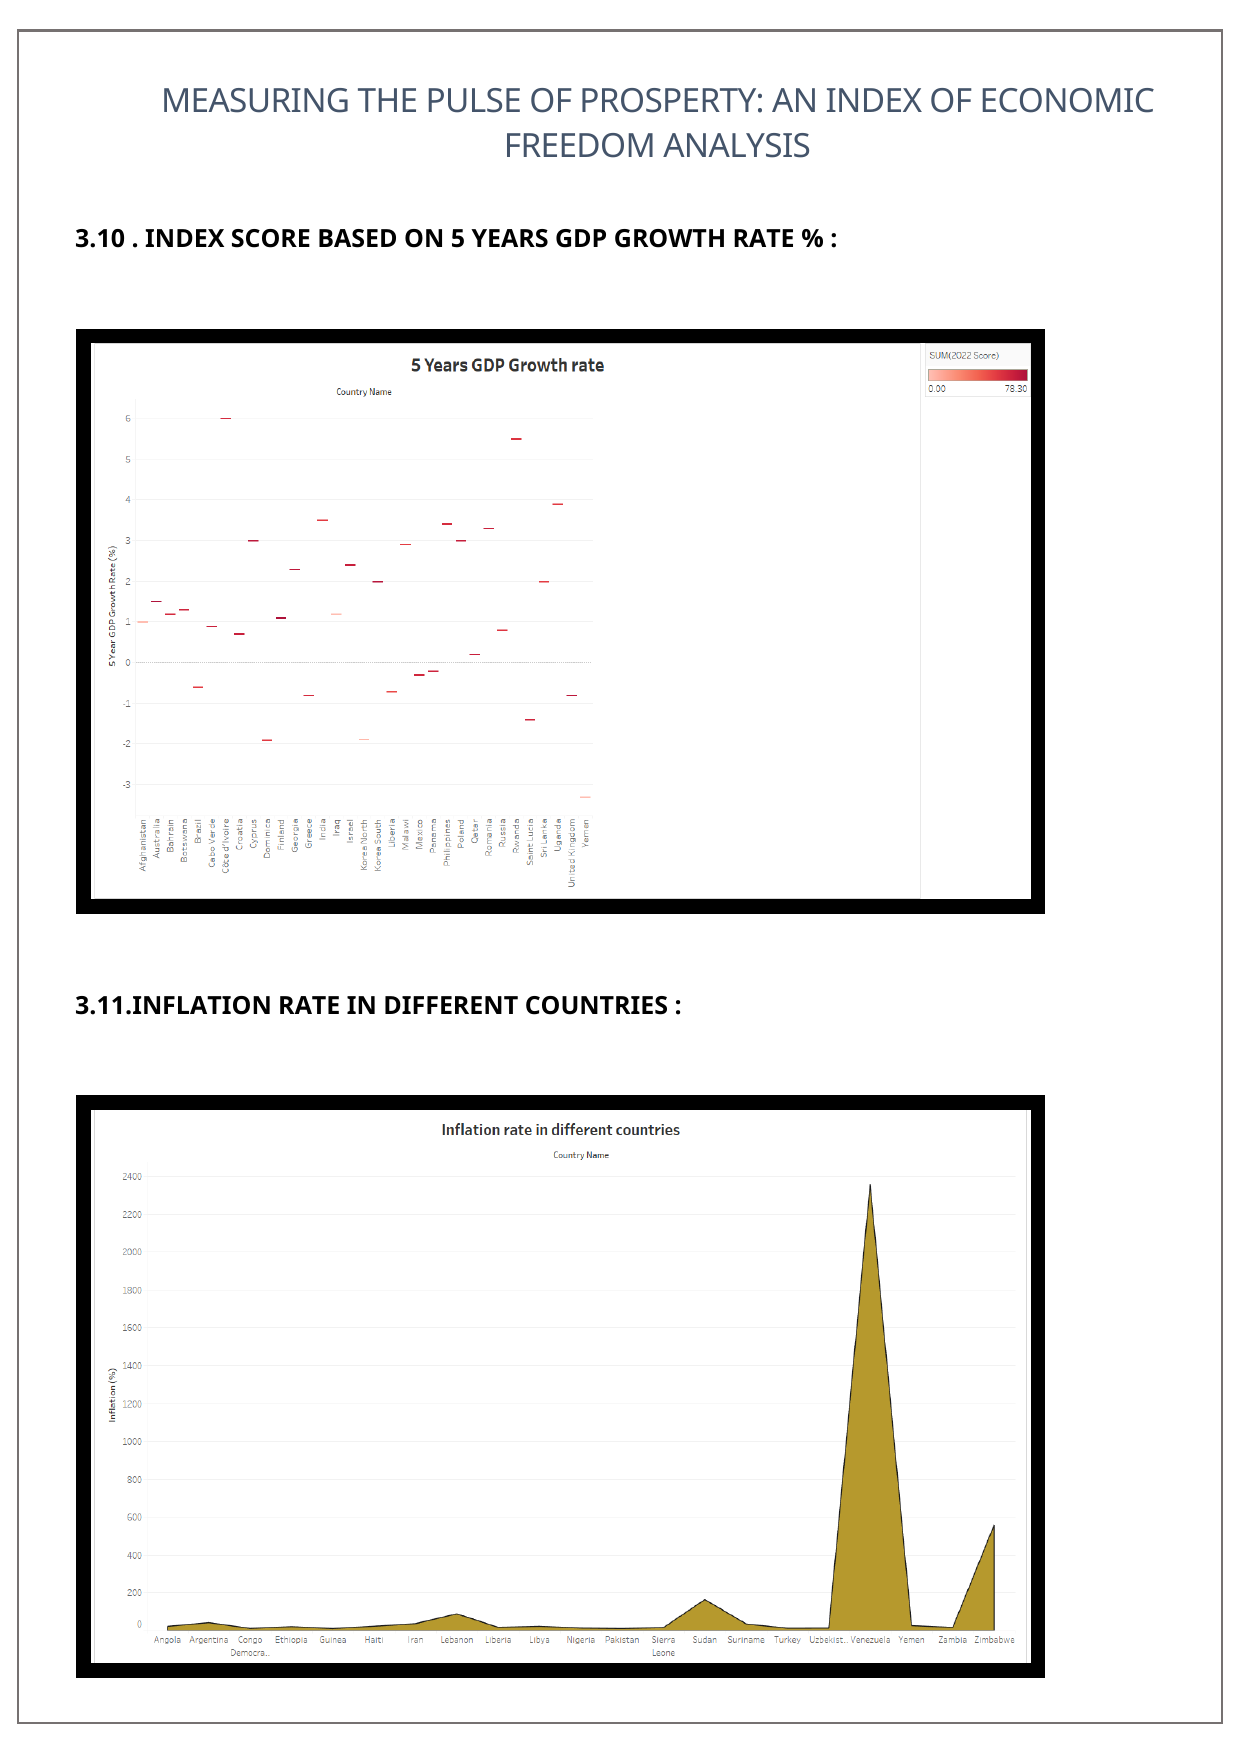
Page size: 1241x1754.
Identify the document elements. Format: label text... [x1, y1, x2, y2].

text 3.10 . INDEX SCORE BASED ON 5 YEARS GDP GROWTH RATE % : [75, 221, 1165, 255]
picture [91, 343, 1031, 899]
text 3.11.INFLATION RATE IN DIFFERENT COUNTRIES : [75, 987, 1165, 1021]
picture [91, 1110, 1031, 1663]
